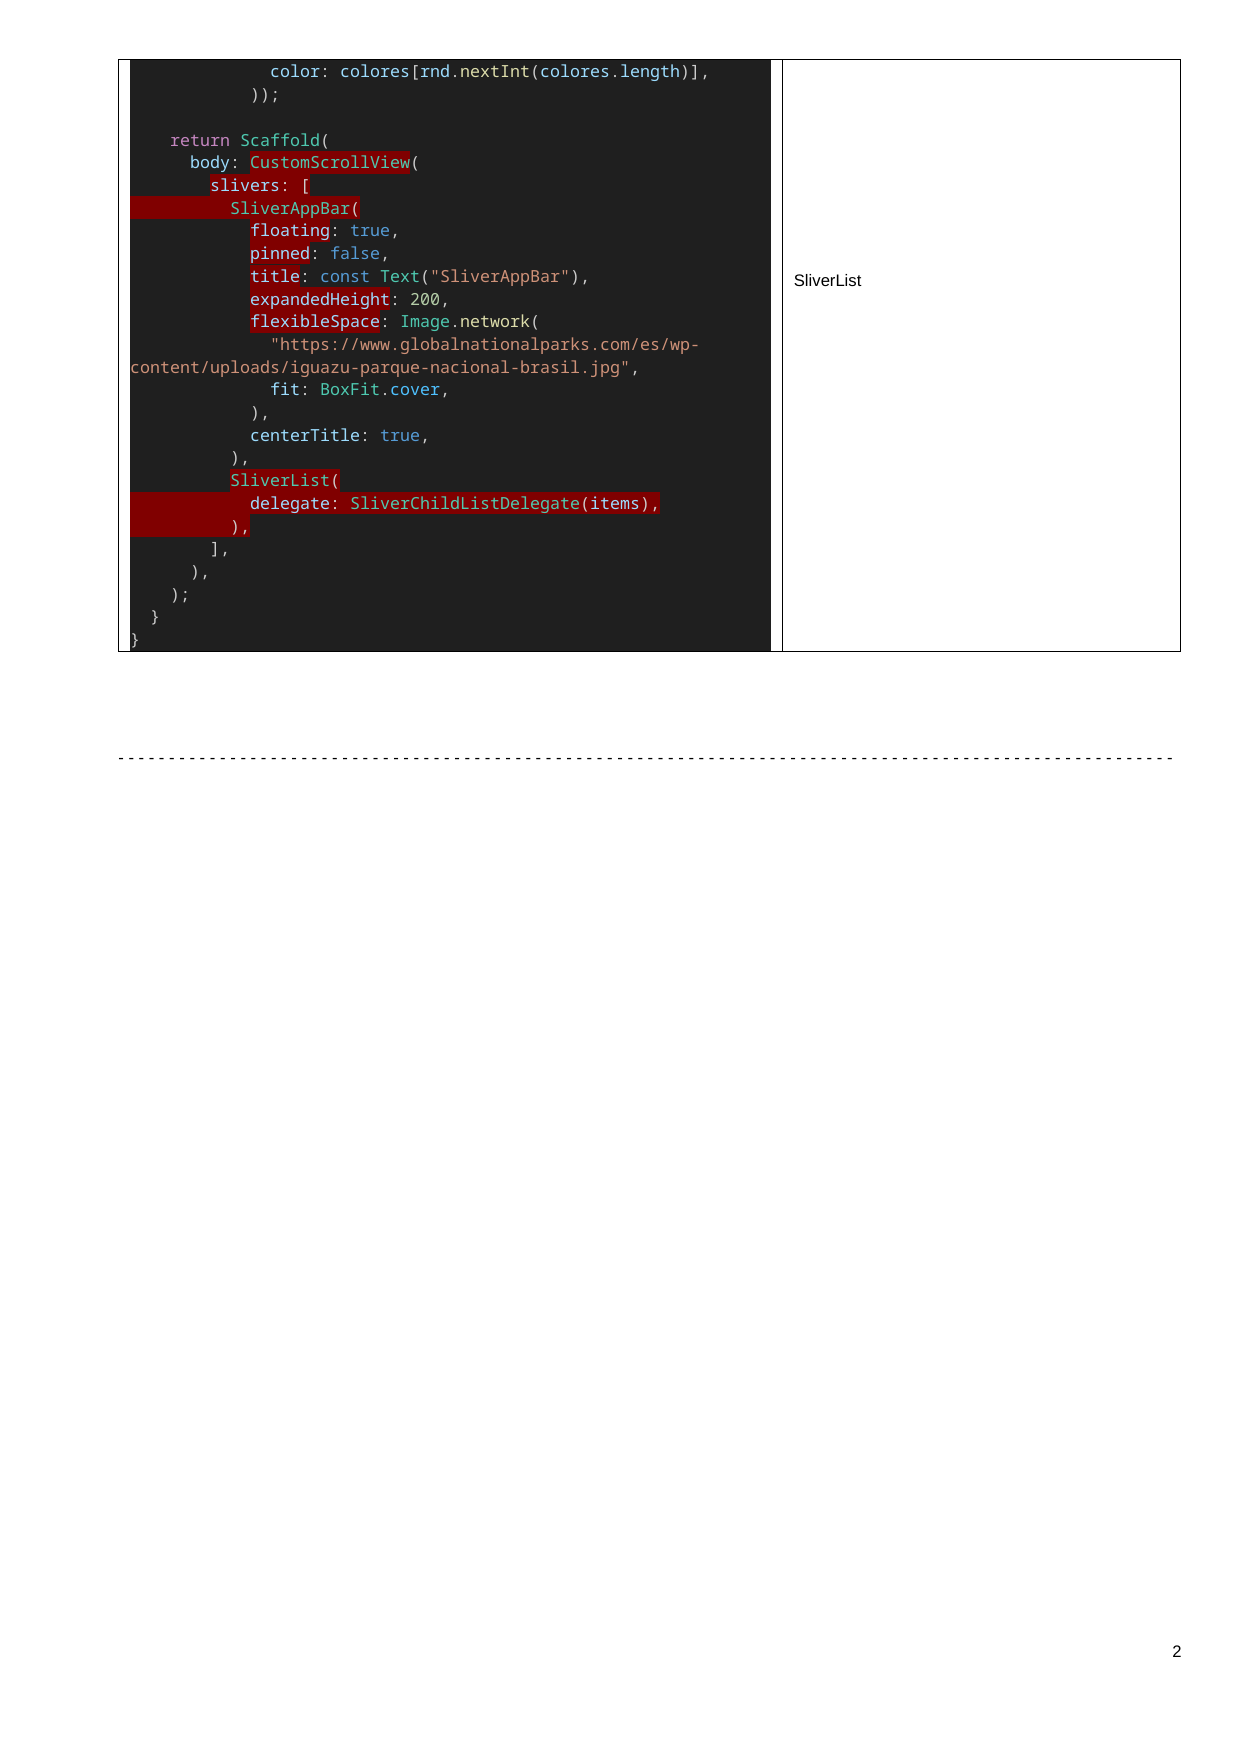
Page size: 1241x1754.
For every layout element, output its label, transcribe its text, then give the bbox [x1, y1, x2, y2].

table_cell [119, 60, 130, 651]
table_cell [783, 60, 1180, 651]
text - - - - - - - - - - - - - - - - - - - - - - - - - - - - - - - - - - - - - - - - - - - - - - - - - - - - - - - - - - - - - - - - - - - - - - - - - - - - - - - - - - - - - - - - - - - - - - - - - - - - - - - - [118, 747, 1181, 767]
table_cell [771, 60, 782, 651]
